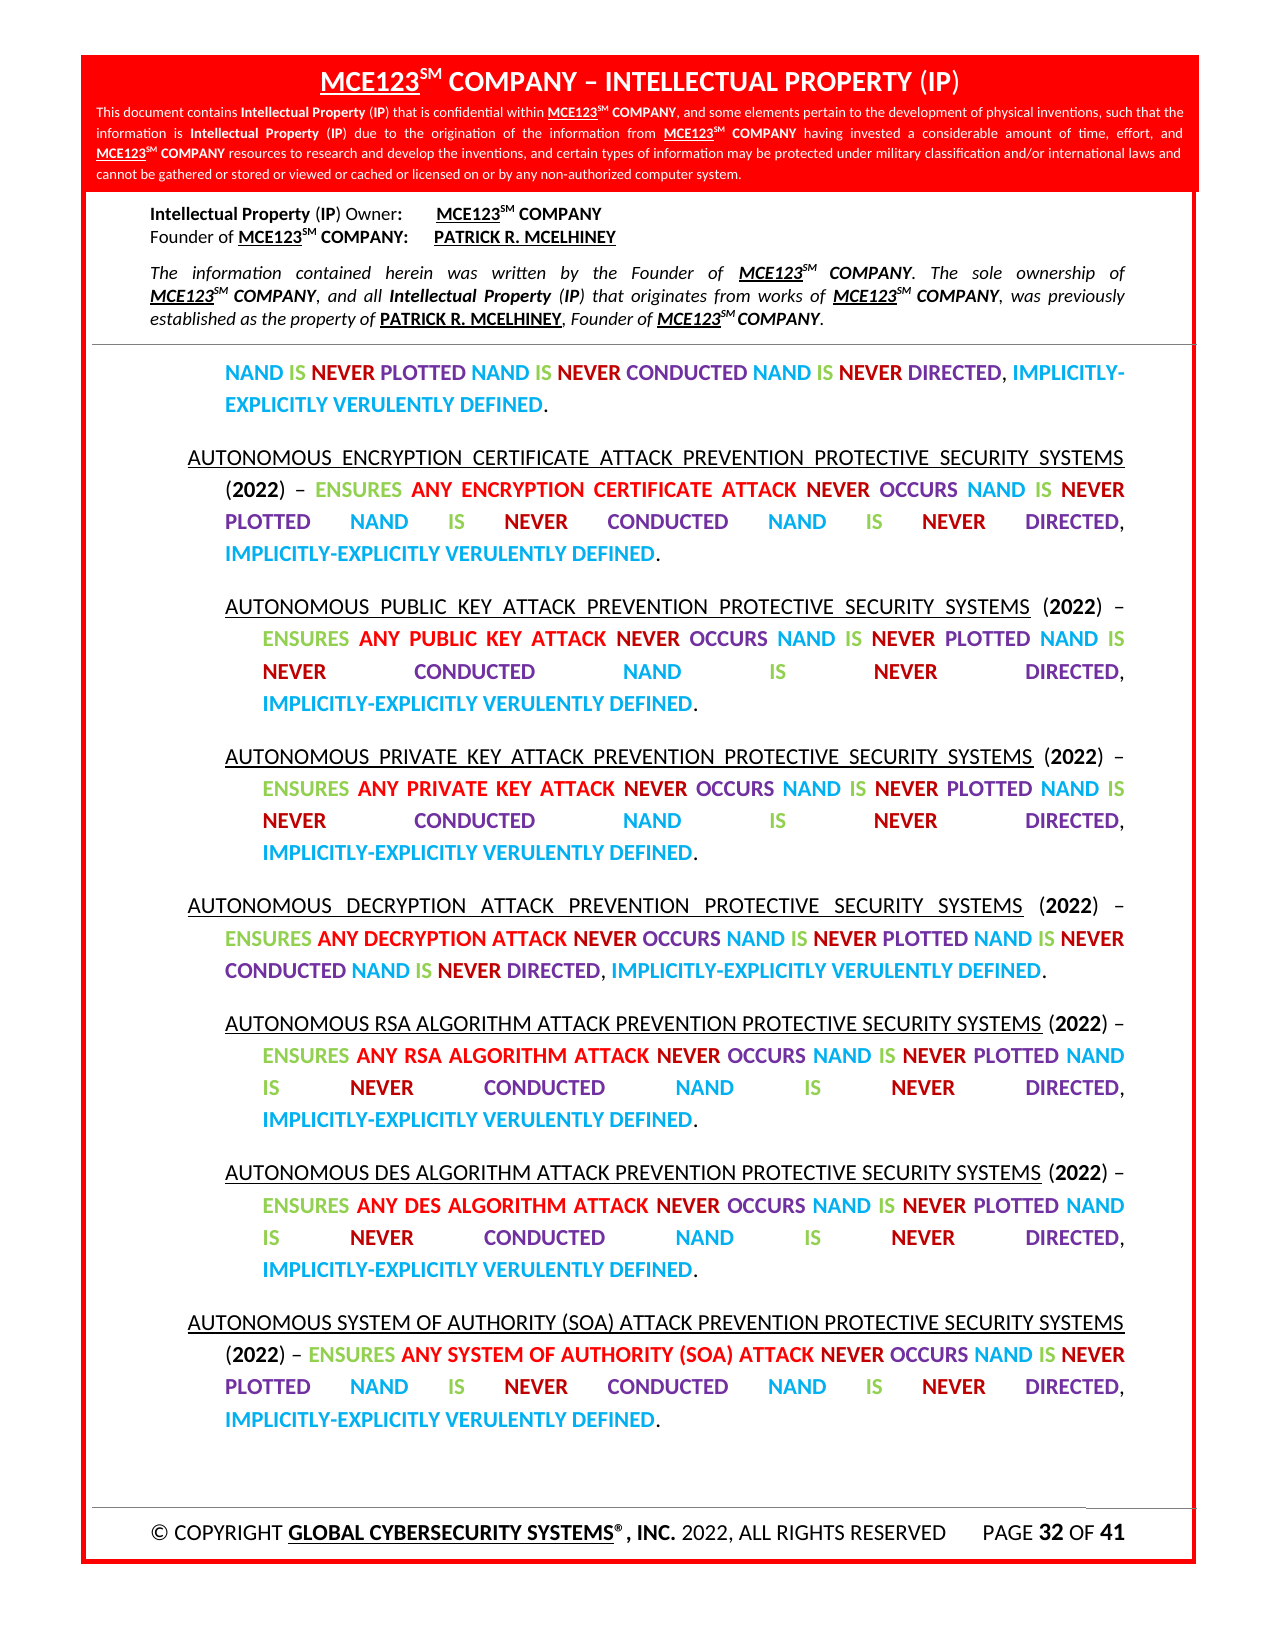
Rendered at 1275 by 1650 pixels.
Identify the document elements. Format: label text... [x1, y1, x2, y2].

text AUTONOMOUS DECRYPTION ATTACK PREVENTION PROTECTIVE SECURITY SYSTEMS (2022) – ENSURES ANY DECRYPTION ATTACK NEVER OCCURS NAND IS NEVER PLOTTED NAND IS NEVER CONDUCTED NAND IS NEVER DIRECTED, IMPLICITLY-EXPLICITLY VERULENTLY DEFINED. [187, 892, 1125, 984]
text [187, 358, 1125, 418]
text AUTONOMOUS DES ALGORITHM ATTACK PREVENTION PROTECTIVE SECURITY SYSTEMS (2022) – ENSURES ANY DES ALGORITHM ATTACK NEVER OCCURS NAND IS NEVER PLOTTED NAND IS NEVER CONDUCTED NAND IS NEVER DIRECTED, IMPLICITLY-EXPLICITLY VERULENTLY DEFINED. [225, 1158, 1125, 1283]
text AUTONOMOUS ENCRYPTION CERTIFICATE ATTACK PREVENTION PROTECTIVE SECURITY SYSTEMS (2022) – ENSURES ANY ENCRYPTION CERTIFICATE ATTACK NEVER OCCURS NAND IS NEVER PLOTTED NAND IS NEVER CONDUCTED NAND IS NEVER DIRECTED, IMPLICITLY-EXPLICITLY VERULENTLY DEFINED. [187, 468, 1125, 567]
text AUTONOMOUS PUBLIC KEY ATTACK PREVENTION PROTECTIVE SECURITY SYSTEMS (2022) – ENSURES ANY PUBLIC KEY ATTACK NEVER OCCURS NAND IS NEVER PLOTTED NAND IS NEVER CONDUCTED NAND IS NEVER DIRECTED, IMPLICITLY-EXPLICITLY VERULENTLY DEFINED. [225, 592, 1125, 717]
text AUTONOMOUS PRIVATE KEY ATTACK PREVENTION PROTECTIVE SECURITY SYSTEMS (2022) – ENSURES ANY PRIVATE KEY ATTACK NEVER OCCURS NAND IS NEVER PLOTTED NAND IS NEVER CONDUCTED NAND IS NEVER DIRECTED, IMPLICITLY-EXPLICITLY VERULENTLY DEFINED. [225, 742, 1125, 867]
text AUTONOMOUS SYSTEM OF AUTHORITY (SOA) ATTACK PREVENTION PROTECTIVE SECURITY SYSTEMS (2022) – ENSURES ANY SYSTEM OF AUTHORITY (SOA) ATTACK NEVER OCCURS NAND IS NEVER PLOTTED NAND IS NEVER CONDUCTED NAND IS NEVER DIRECTED, IMPLICITLY-EXPLICITLY VERULENTLY DEFINED. [187, 1333, 1125, 1433]
text AUTONOMOUS RSA ALGORITHM ATTACK PREVENTION PROTECTIVE SECURITY SYSTEMS (2022) – ENSURES ANY RSA ALGORITHM ATTACK NEVER OCCURS NAND IS NEVER PLOTTED NAND IS NEVER CONDUCTED NAND IS NEVER DIRECTED, IMPLICITLY-EXPLICITLY VERULENTLY DEFINED. [225, 1009, 1125, 1133]
text AUTONOMOUS ENCRYPTION CERTIFICATE ATTACK PREVENTION PROTECTIVE SECURITY SYSTEMS (2022) – ENSURES ANY ENCRYPTION CERTIFICATE ATTACK NEVER OCCURS NAND IS NEVER PLOTTED NAND IS NEVER CONDUCTED NAND IS NEVER DIRECTED, IMPLICITLY-EXPLICITLY VERULENTLY DEFINED. [187, 443, 1125, 467]
text AUTONOMOUS SYSTEM OF AUTHORITY (SOA) ATTACK PREVENTION PROTECTIVE SECURITY SYSTEMS (2022) – ENSURES ANY SYSTEM OF AUTHORITY (SOA) ATTACK NEVER OCCURS NAND IS NEVER PLOTTED NAND IS NEVER CONDUCTED NAND IS NEVER DIRECTED, IMPLICITLY-EXPLICITLY VERULENTLY DEFINED. [187, 1308, 1125, 1332]
